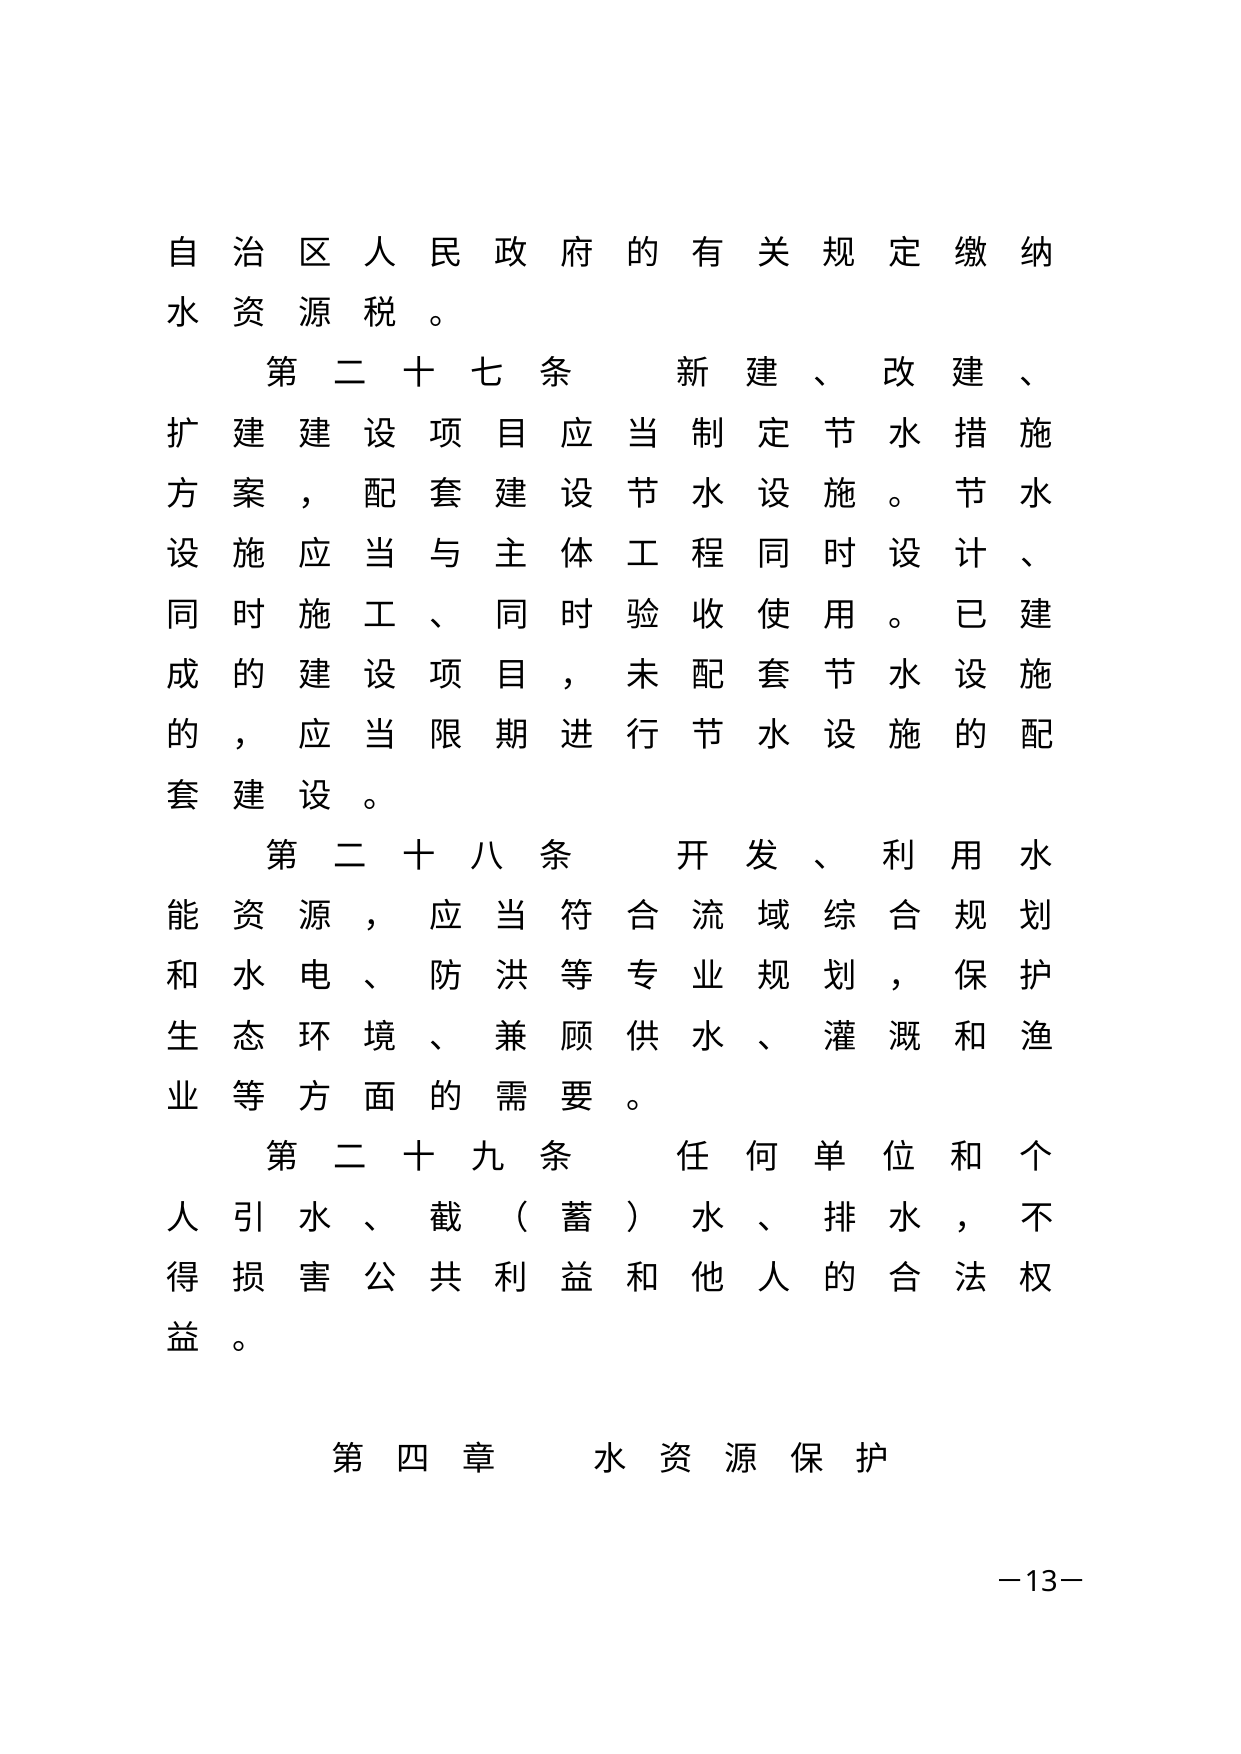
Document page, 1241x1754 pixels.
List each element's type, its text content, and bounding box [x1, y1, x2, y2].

text 第二十九条 任何单位和个人引水、截（蓄）水、排水，不得损害公共利益和他人的合法权益。 [167, 1124, 1085, 1365]
text 第二十七条 新建、改建、扩建建设项目应当制定节水措施方案，配套建设节水设施。节水设施应当与主体工程同时设计、同时施工、同时验收使用。已建成的建设项目，未配套节水设施的，应当限期进行节水设施的配套建设。 [167, 340, 1085, 823]
text 第四章 水资源保护 [167, 1426, 1085, 1486]
text 第二十八条 开发、利用水能资源，应当符合流域综合规划和水电、防洪等专业规划，保护生态环境、兼顾供水、灌溉和渔业等方面的需要。 [167, 823, 1085, 1124]
text 第二十六条 自治区实行水资源有偿使用制度。获得取水许可的单位和个人应当按照国家和自治区人民政府的有关规定缴纳水资源税。 [167, 219, 1085, 340]
